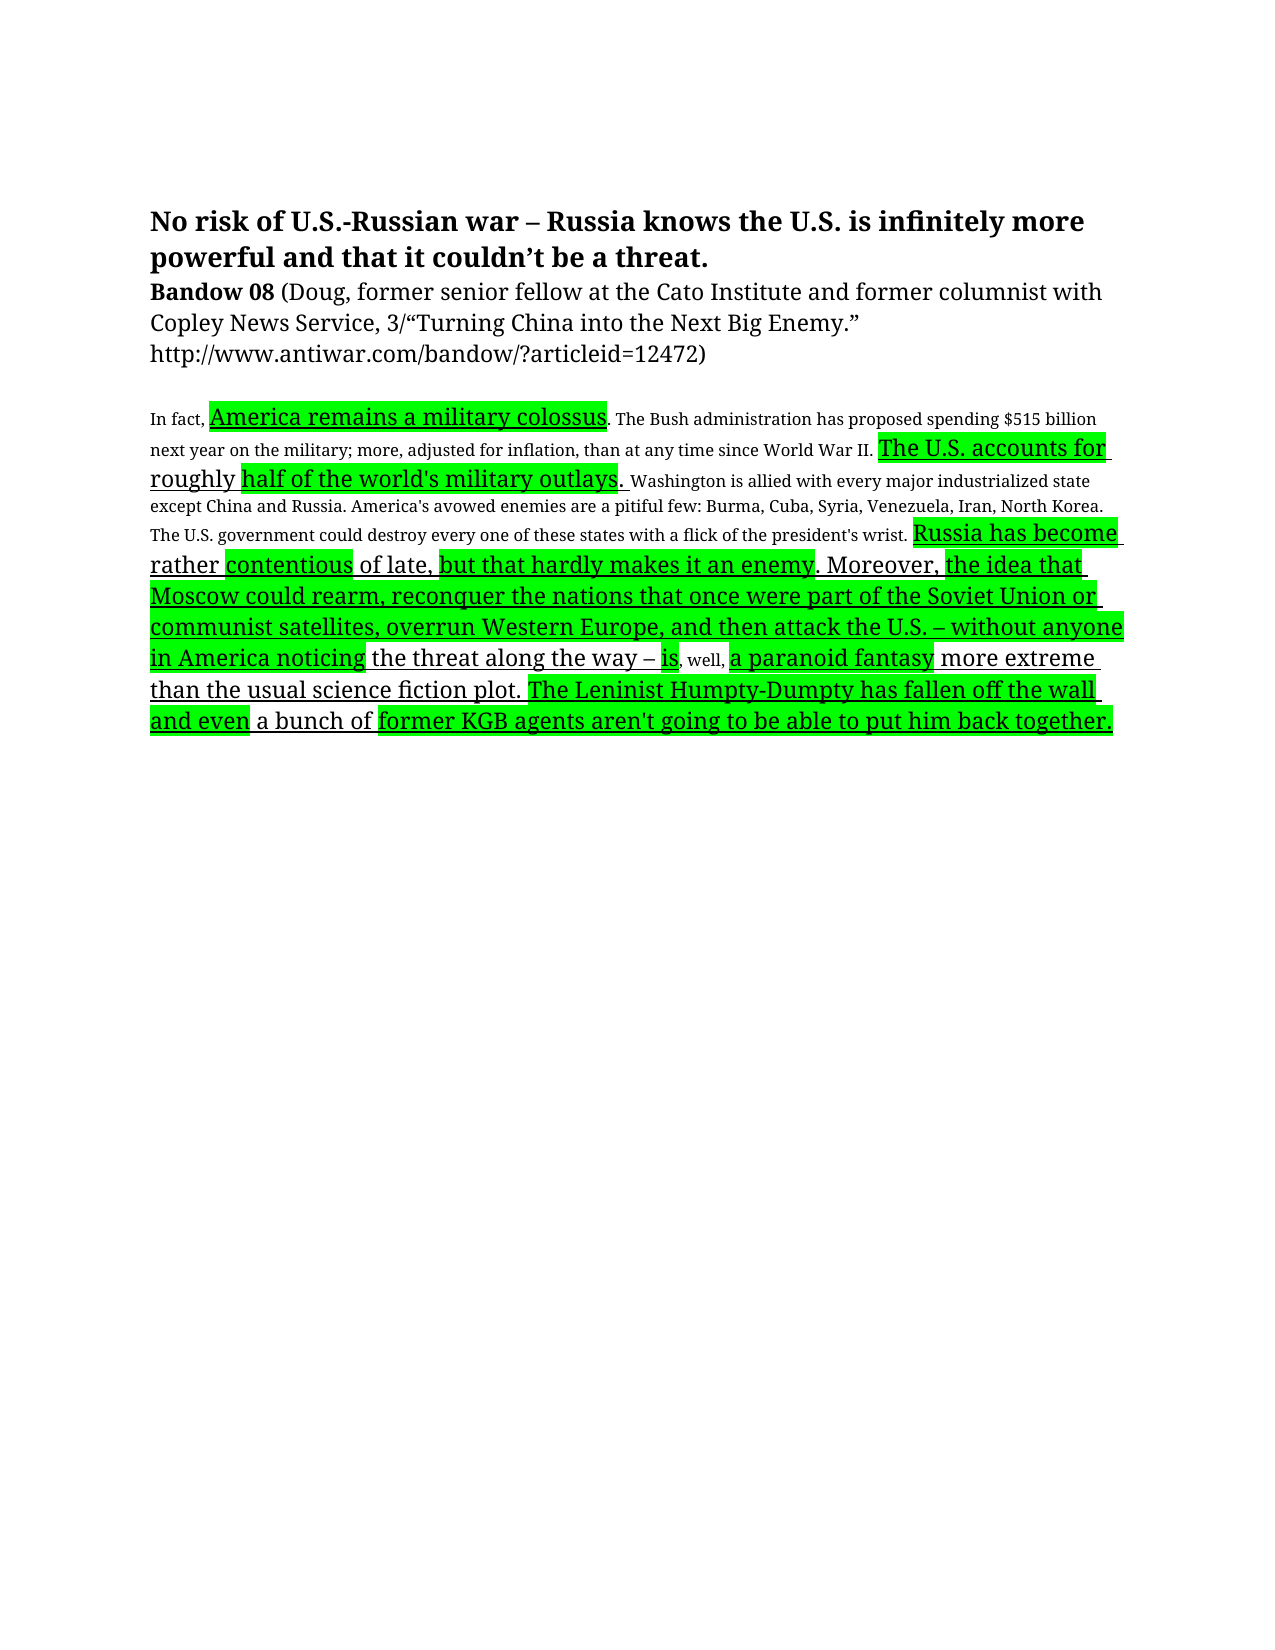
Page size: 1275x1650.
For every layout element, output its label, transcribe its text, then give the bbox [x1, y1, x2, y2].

subtitle No risk of U.S.-Russian war – Russia knows the U.S. is infinitely more powerful and that it couldn’t be a threat. [150, 202, 1125, 276]
text In fact, America remains a military colossus. The Bush administration has proposed spending $515 billion next year on the military; more, adjusted for inflation, than at any time since World War II. The U.S. accounts for roughly half of the world's military outlays. Washington is allied with every major industrialized state except China and Russia. America's avowed enemies are a pitiful few: Burma, Cuba, Syria, Venezuela, Iran, North Korea. The U.S. government could destroy every one of these states with a flick of the president's wrist. Russia has become rather contentious of late, but that hardly makes it an enemy. Moreover, the idea that Moscow could rearm, reconquer the nations that once were part of the Soviet Union or communist satellites, overrun Western Europe, and then attack the U.S. – without anyone in America noticing the threat along the way – is, well, a paranoid fantasy more extreme than the usual science fiction plot. The Leninist Humpty-Dumpty has fallen off the wall and even a bunch of former KGB agents aren't going to be able to put him back together. [150, 401, 1125, 736]
text Bandow 08 (Doug, former senior fellow at the Cato Institute and former columnist with Copley News Service, 3/“Turning China into the Next Big Enemy.” http://www.antiwar.com/bandow/?articleid=12472) [150, 276, 1125, 369]
